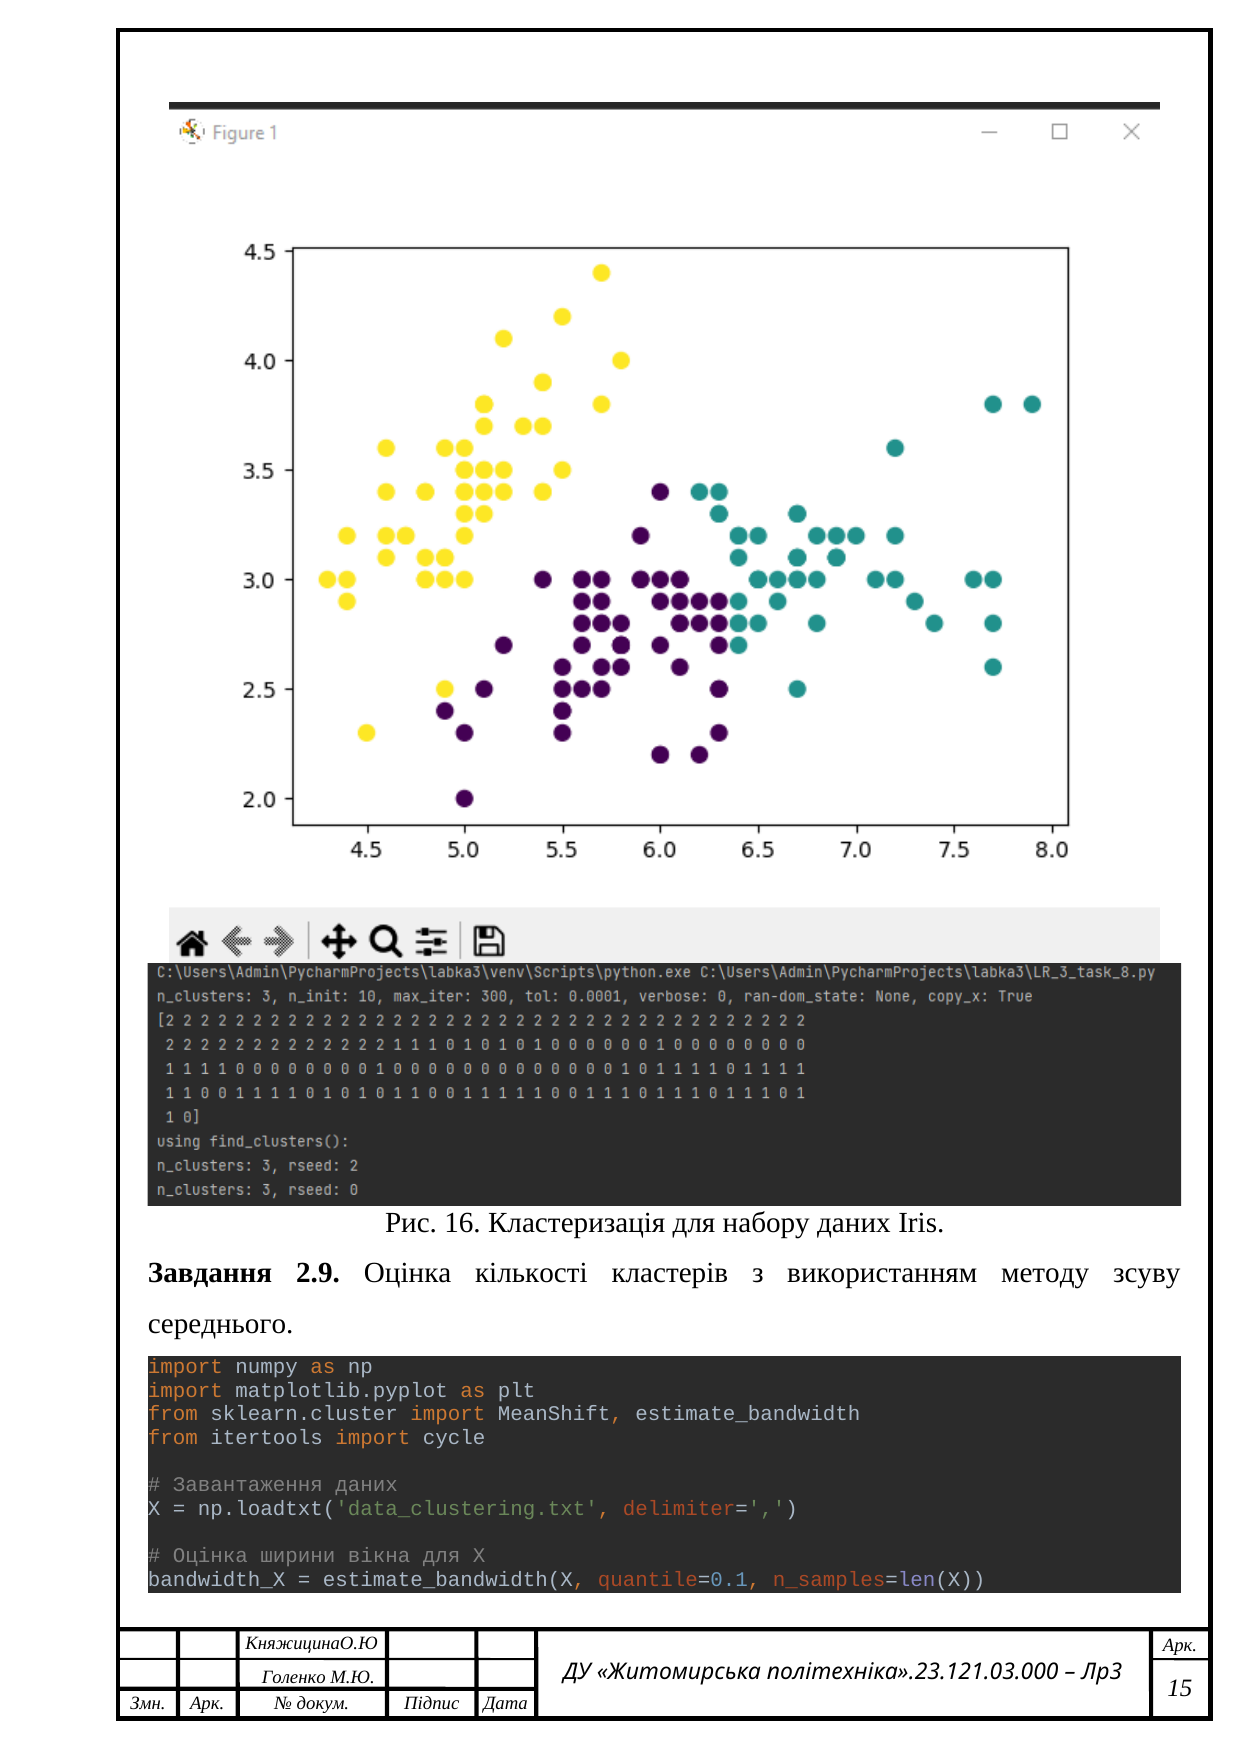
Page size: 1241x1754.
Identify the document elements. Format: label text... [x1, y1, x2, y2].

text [148, 1356, 1181, 1593]
text Завдання 2.9. Оцінка кількості кластерів з використанням методу зсуву середнього. [148, 1256, 1181, 1339]
text Рис. 16. Кластеризація для набору даних Iris. [148, 1206, 1181, 1239]
picture [147, 102, 1182, 1206]
